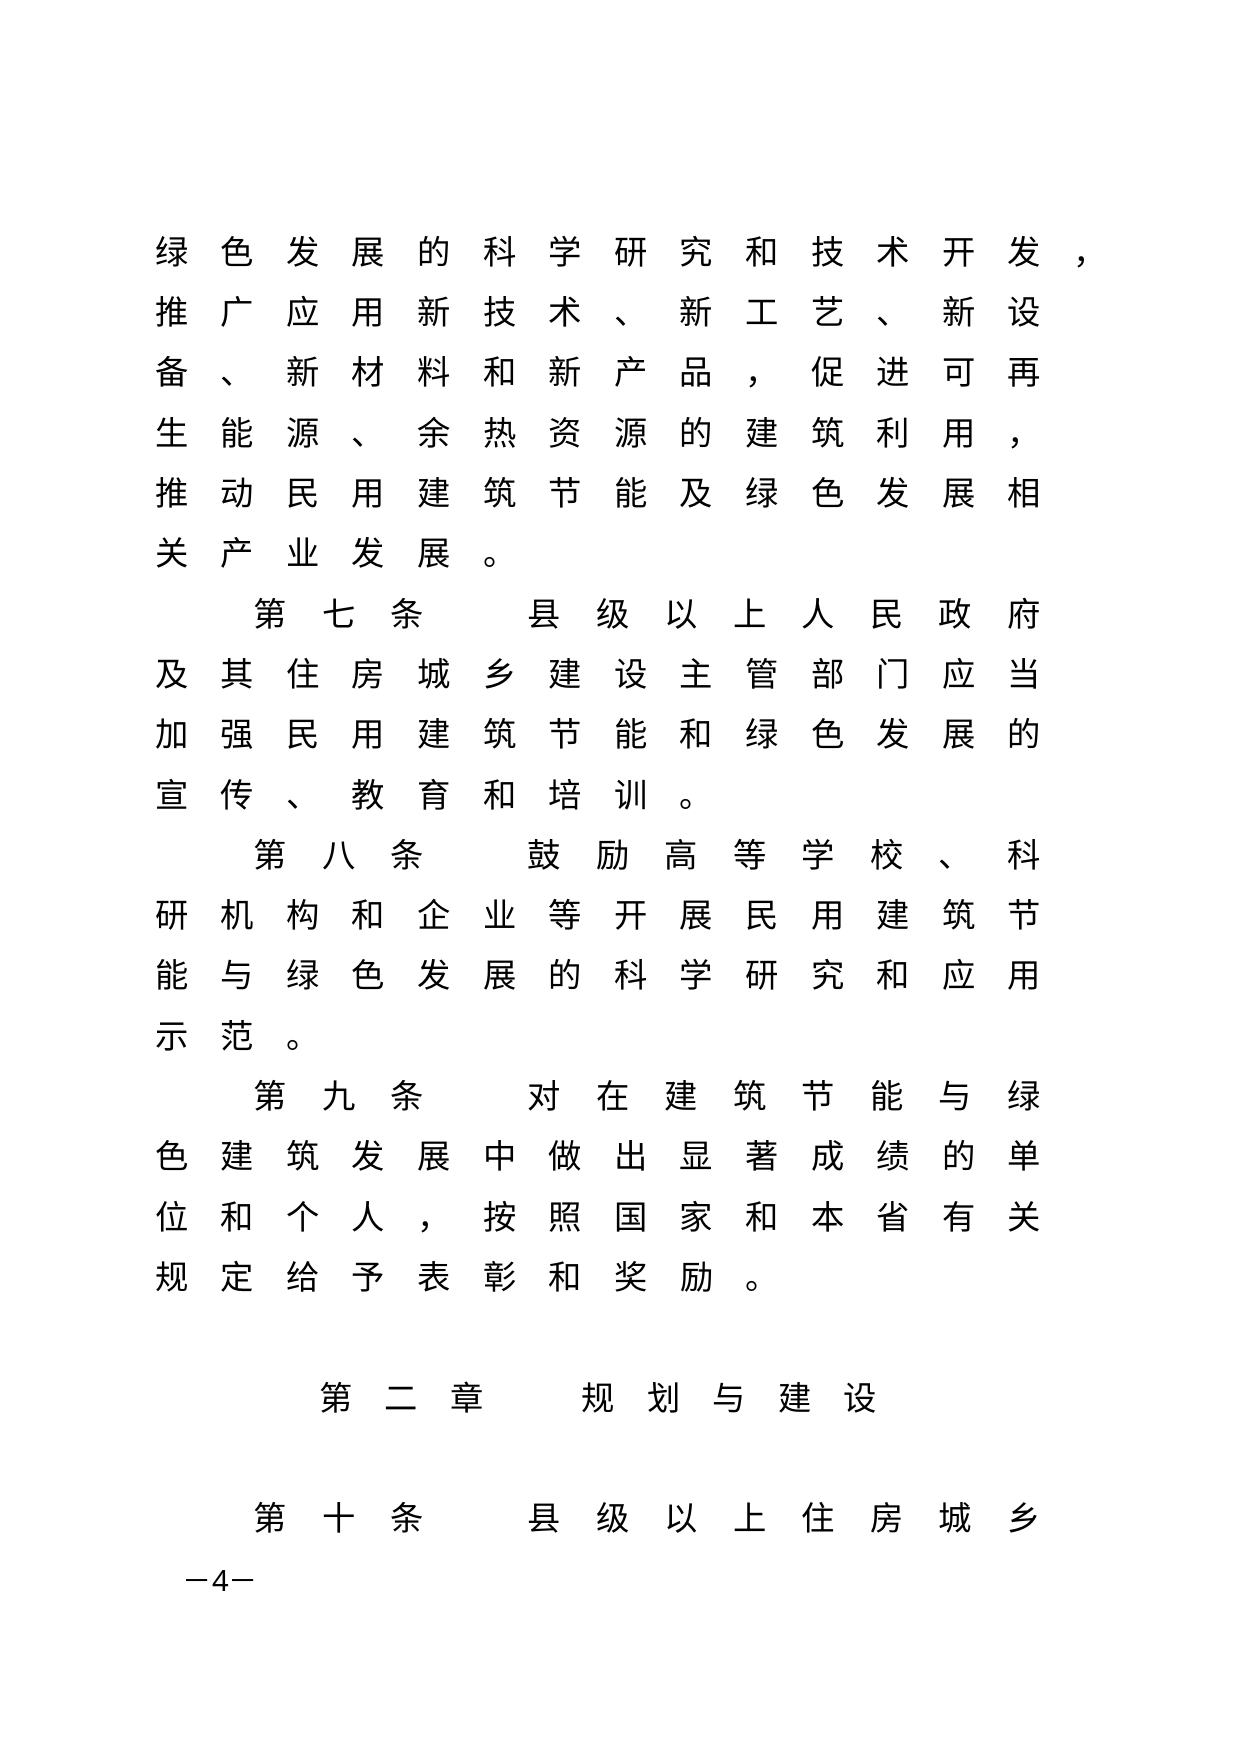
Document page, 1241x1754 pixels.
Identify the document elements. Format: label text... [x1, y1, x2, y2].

text 第九条 对在建筑节能与绿色建筑发展中做出显著成绩的单位和个人，按照国家和本省有关规定给予表彰和奖励。 [155, 1064, 1073, 1305]
text 第六条 县级以上人民政府及其住房城乡建设主管部门应当采取措施，支持民用建筑节能及绿色发展的科学研究和技术开发，推广应用新技术、新工艺、新设备、新材料和新产品，促进可再生能源、余热资源的建筑利用，推动民用建筑节能及绿色发展相关产业发展。 [155, 219, 1073, 581]
text 第七条 县级以上人民政府及其住房城乡建设主管部门应当加强民用建筑节能和绿色发展的宣传、教育和培训。 [155, 581, 1073, 823]
text 第二章 规划与建设 [155, 1365, 1073, 1426]
text 第十条 县级以上住房城乡建设主管部门应当组织编制本行政区域建筑节能和绿色建筑发展专项规划和年度计划，对新建建筑节能、绿色建筑发展、装配式建筑发展、既有建筑节能改造、可再生能源建筑利用等，提出主要任务、具体安排和保障措施。 [155, 1486, 1073, 1546]
text 第八条 鼓励高等学校、科研机构和企业等开展民用建筑节能与绿色发展的科学研究和应用示范。 [155, 823, 1073, 1064]
